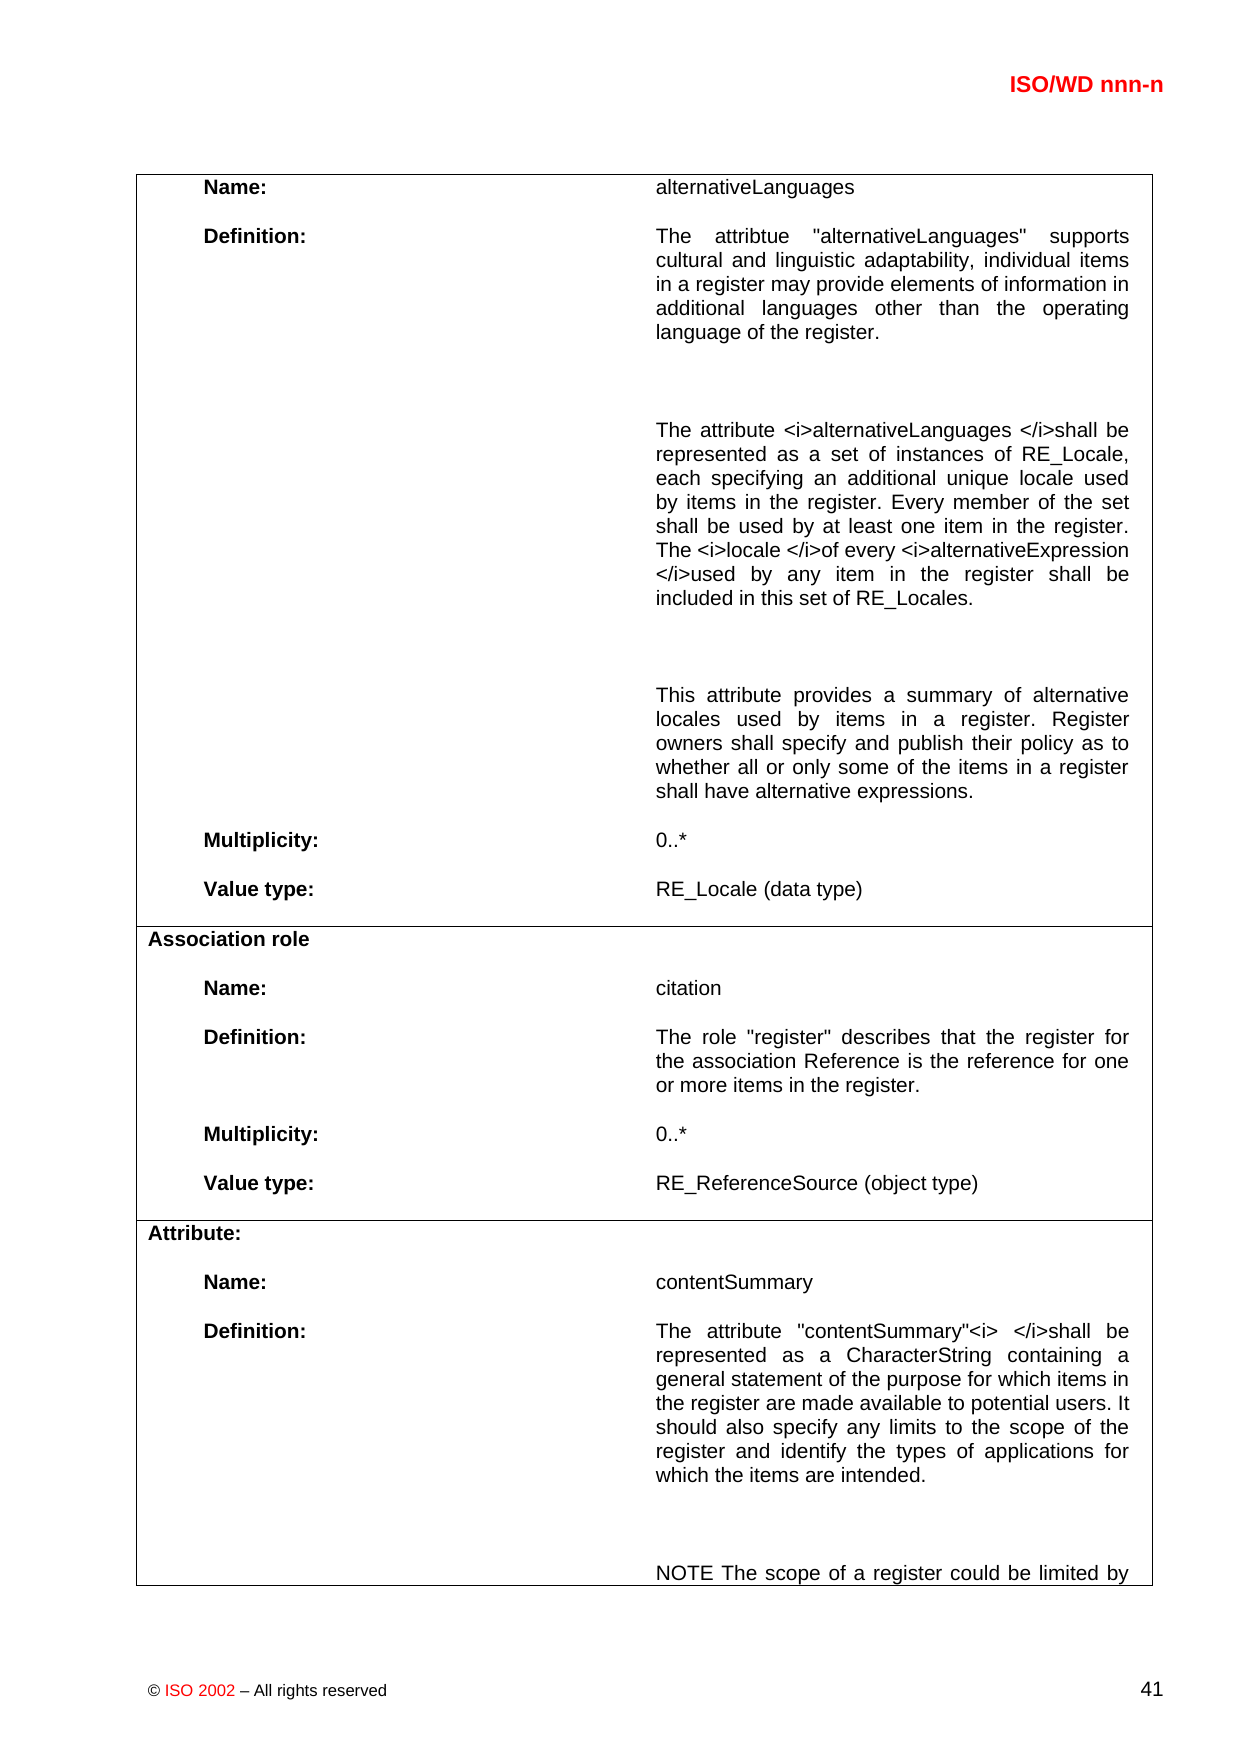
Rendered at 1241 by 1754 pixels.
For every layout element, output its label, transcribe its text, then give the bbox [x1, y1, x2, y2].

table_cell Attribute: [137, 1221, 1152, 1584]
table_cell Association role [137, 927, 1152, 1220]
table_cell Attribute: [137, 175, 1152, 926]
